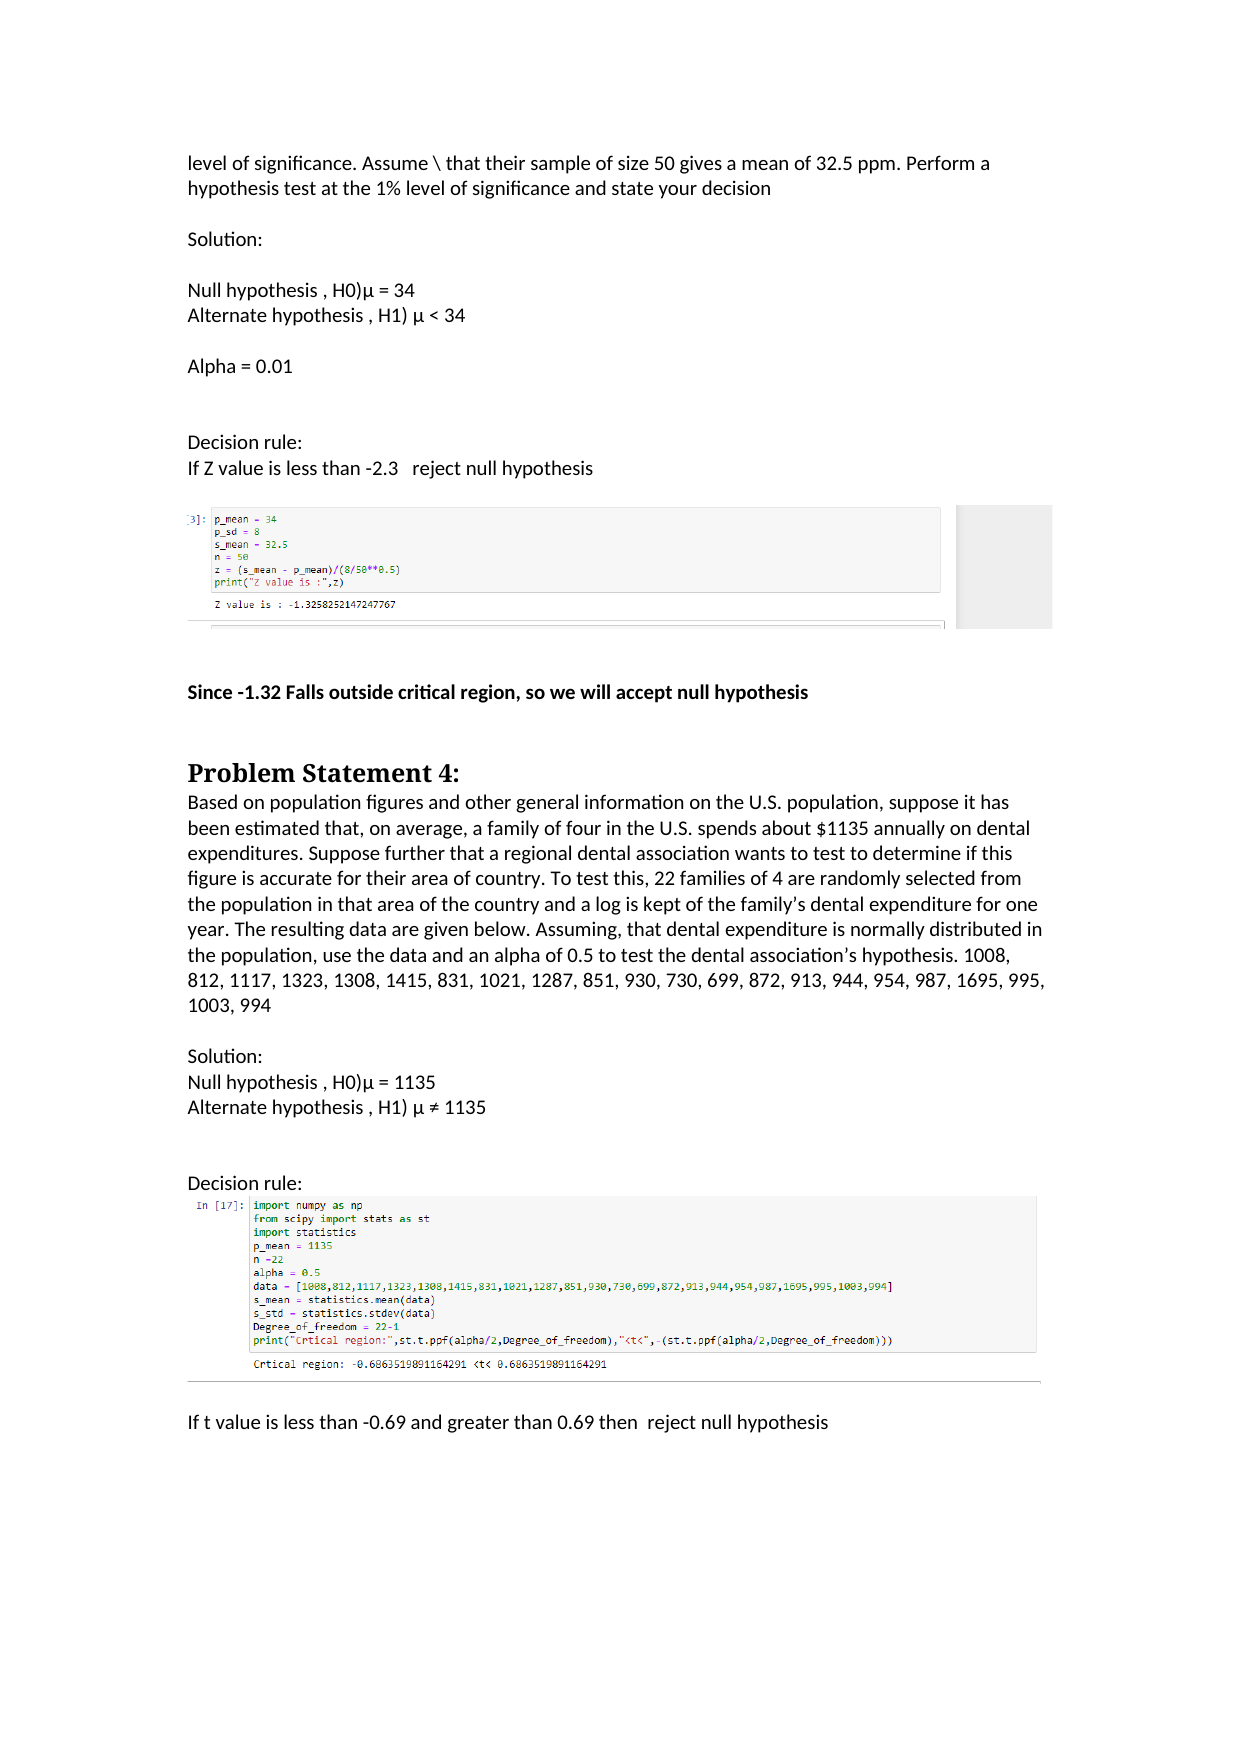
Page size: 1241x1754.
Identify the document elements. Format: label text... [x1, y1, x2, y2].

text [187, 150, 1053, 201]
text Solution: [187, 1043, 1053, 1069]
text Based on population figures and other general information on the U.S. population, suppose it has been estimated that, on average, a family of four in the U.S. spends about $1135 annually on dental expenditures. Suppose further that a regional dental association wants to test to determine if this figure is accurate for their area of country. To test this, 22 families of 4 are randomly selected from the population in that area of the country and a log is kept of the family’s dental expenditure for one year. The resulting data are given below. Assuming, that dental expenditure is normally distributed in the population, use the data and an alpha of 0.5 to test the dental association’s hypothesis. 1008, 812, 1117, 1323, 1308, 1415, 831, 1021, 1287, 851, 930, 730, 699, 872, 913, 944, 954, 987, 1695, 995, 1003, 994 [187, 789, 1053, 1018]
text Alternate hypothesis , H1) μ ≠ 1135 [187, 1094, 1053, 1120]
text If t value is less than -0.69 and greater than 0.69 then reject null hypothesis [187, 1409, 1053, 1435]
text Alternate hypothesis , H1) μ < 34 [187, 302, 1053, 328]
text Alpha = 0.01 [187, 353, 1053, 379]
picture [187, 1196, 1052, 1384]
text Null hypothesis , H0)μ = 34 [187, 277, 1053, 302]
picture [187, 505, 1053, 629]
text Solution: [187, 226, 1053, 252]
text If Z value is less than -2.3 reject null hypothesis [187, 455, 1053, 480]
text Decision rule: [187, 429, 1053, 455]
text Decision rule: [187, 1171, 1053, 1196]
text Null hypothesis , H0)μ = 1135 [187, 1069, 1053, 1094]
text Problem Statement 4: [187, 755, 1053, 789]
text Since -1.32 Falls outside critical region, so we will accept null hypothesis [187, 679, 1053, 704]
